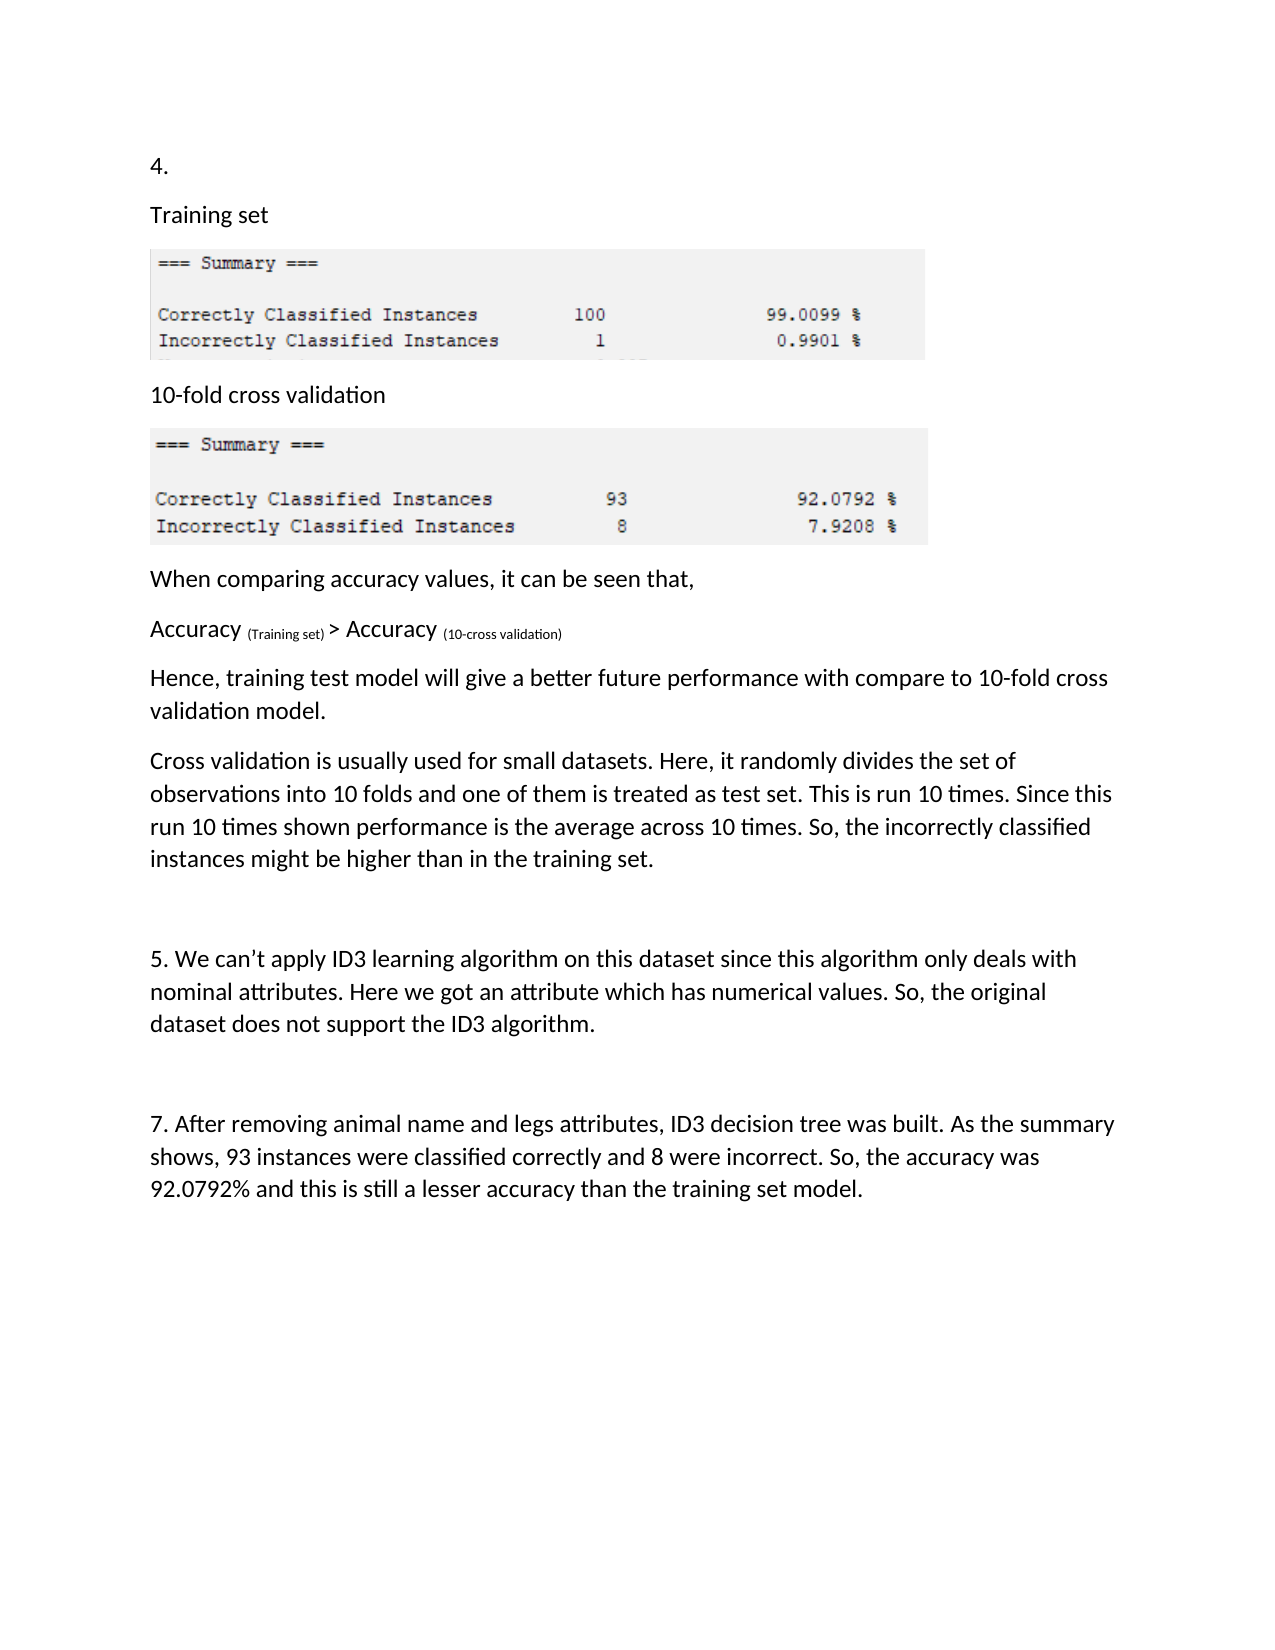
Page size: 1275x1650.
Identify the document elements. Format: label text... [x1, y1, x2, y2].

text Training set [150, 199, 1125, 230]
picture [150, 249, 926, 360]
text 7. After removing animal name and legs attributes, ID3 decision tree was built. As the summary shows, 93 instances were classified correctly and 8 were incorrect. So, the accuracy was 92.0792% and this is still a lesser accuracy than the training set model. [150, 1108, 1125, 1204]
text 4. [150, 150, 1125, 181]
text Accuracy (Training set) > Accuracy (10-cross validation) [150, 613, 1125, 643]
picture [150, 428, 929, 545]
text 5. We can’t apply ID3 learning algorithm on this dataset since this algorithm only deals with nominal attributes. Here we got an attribute which has numerical values. So, the original dataset does not support the ID3 algorithm. [150, 943, 1125, 1039]
text Hence, training test model will give a better future performance with compare to 10-fold cross validation model. [150, 662, 1125, 726]
text 10-fold cross validation [150, 379, 1125, 410]
text Cross validation is usually used for small datasets. Here, it randomly divides the set of observations into 10 folds and one of them is treated as test set. This is run 10 times. Since this run 10 times shown performance is the average across 10 times. So, the incorrectly classified instances might be higher than in the training set. [150, 745, 1125, 874]
text When comparing accuracy values, it can be seen that, [150, 563, 1125, 594]
